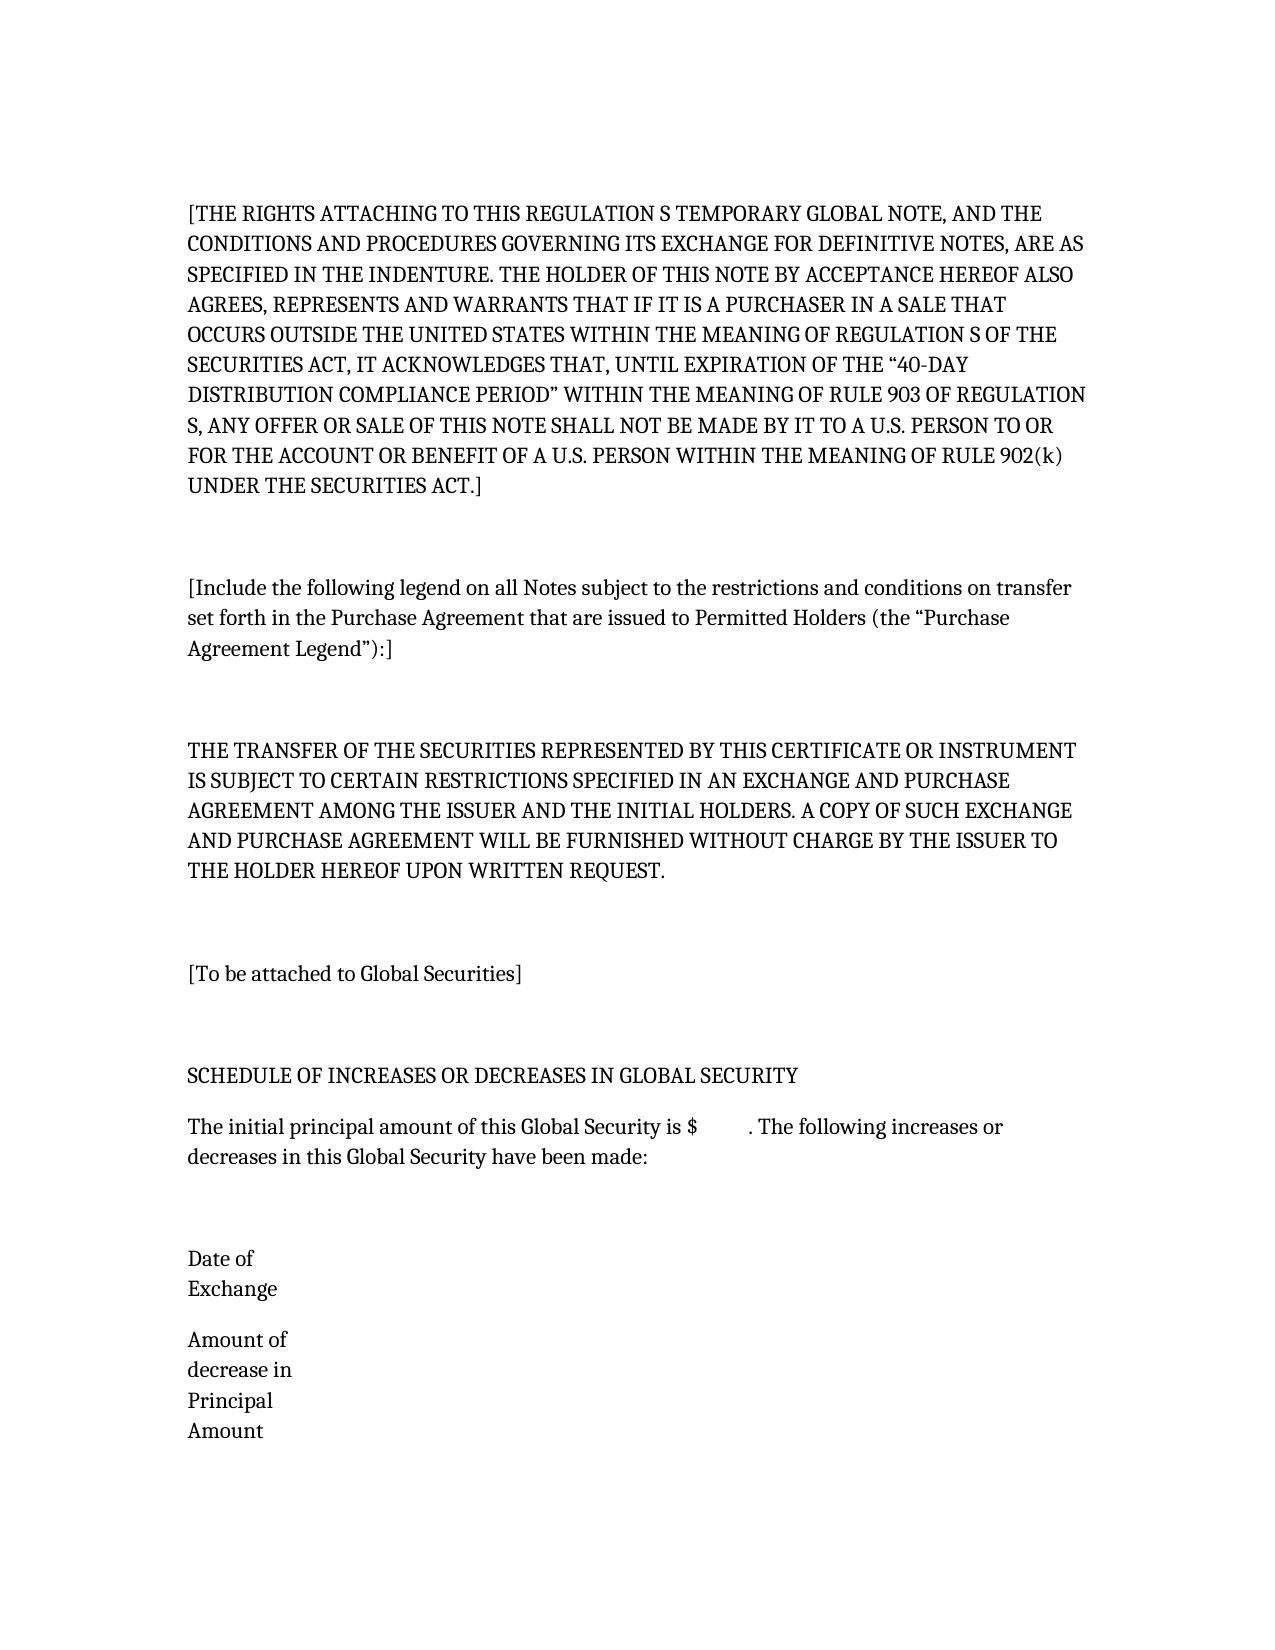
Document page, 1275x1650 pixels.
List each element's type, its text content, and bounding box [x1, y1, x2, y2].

text The initial principal amount of this Global Security is $ . The following increases or decreases in this Global Security have been made: [187, 1113, 1087, 1170]
text Date of Exchange [187, 1246, 1087, 1302]
text [THE RIGHTS ATTACHING TO THIS REGULATION S TEMPORARY GLOBAL NOTE, AND THE CONDITIONS AND PROCEDURES GOVERNING ITS EXCHANGE FOR DEFINITIVE NOTES, ARE AS SPECIFIED IN THE INDENTURE. THE HOLDER OF THIS NOTE BY ACCEPTANCE HEREOF ALSO AGREES, REPRESENTS AND WARRANTS THAT IF IT IS A PURCHASER IN A SALE THAT OCCURS OUTSIDE THE UNITED STATES WITHIN THE MEANING OF REGULATION S OF THE SECURITIES ACT, IT ACKNOWLEDGES THAT, UNTIL EXPIRATION OF THE “40-DAY DISTRIBUTION COMPLIANCE PERIOD” WITHIN THE MEANING OF RULE 903 OF REGULATION S, ANY OFFER OR SALE OF THIS NOTE SHALL NOT BE MADE BY IT TO A U.S. PERSON TO OR FOR THE ACCOUNT OR BENEFIT OF A U.S. PERSON WITHIN THE MEANING OF RULE 902(k) UNDER THE SECURITIES ACT.] [187, 201, 1087, 499]
text [To be attached to Global Securities] [187, 960, 1087, 987]
text [Include the following legend on all Notes subject to the restrictions and conditions on transfer set forth in the Purchase Agreement that are issued to Permitted Holders (the “Purchase Agreement Legend”):] [187, 575, 1087, 662]
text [187, 1327, 1087, 1444]
text SCHEDULE OF INCREASES OR DECREASES IN GLOBAL SECURITY [187, 1062, 1087, 1089]
text THE TRANSFER OF THE SECURITIES REPRESENTED BY THIS CERTIFICATE OR INSTRUMENT IS SUBJECT TO CERTAIN RESTRICTIONS SPECIFIED IN AN EXCHANGE AND PURCHASE AGREEMENT AMONG THE ISSUER AND THE INITIAL HOLDERS. A COPY OF SUCH EXCHANGE AND PURCHASE AGREEMENT WILL BE FURNISHED WITHOUT CHARGE BY THE ISSUER TO THE HOLDER HEREOF UPON WRITTEN REQUEST. [187, 737, 1087, 885]
